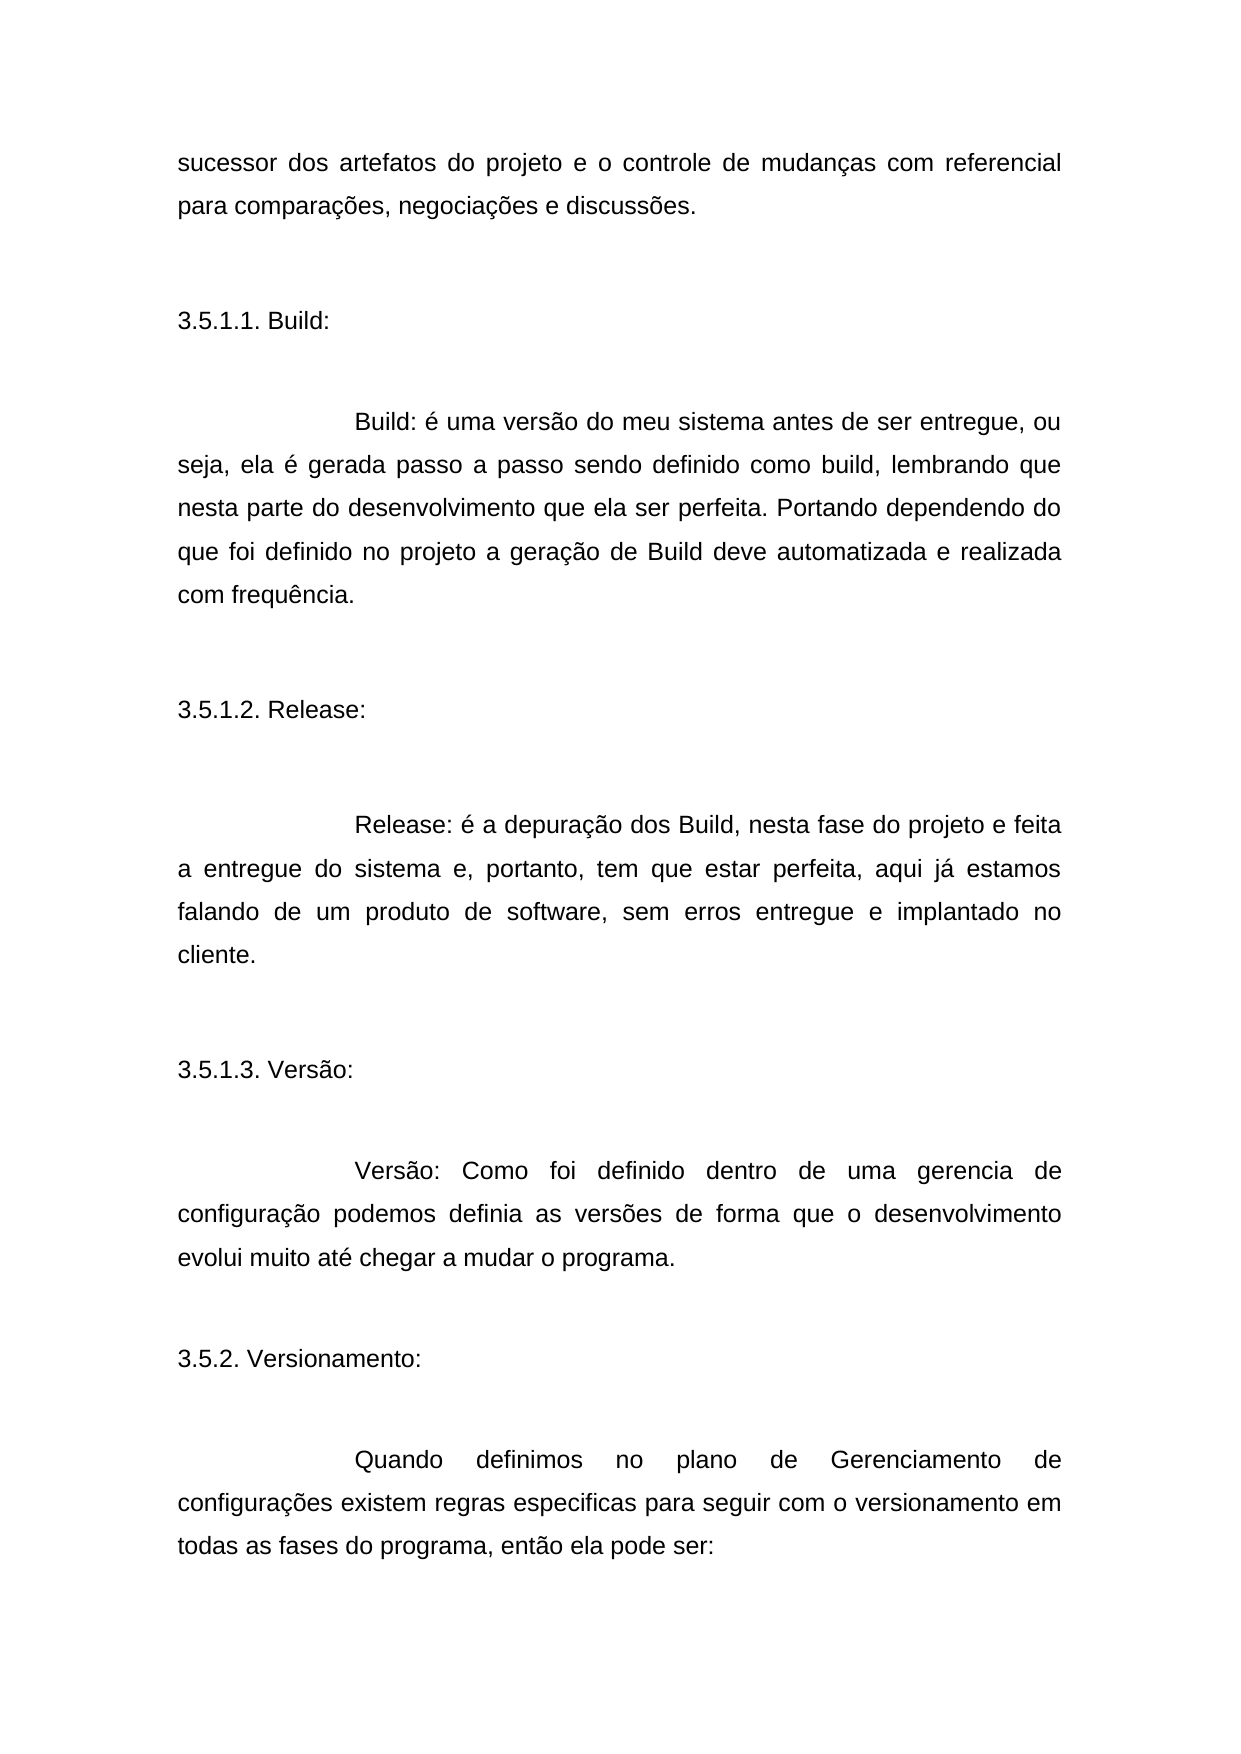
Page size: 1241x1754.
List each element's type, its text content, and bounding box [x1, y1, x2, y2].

text Build: é uma versão do meu sistema antes de ser entregue, ou seja, ela é gerada passo a passo sendo definido como build, lembrando que nesta parte do desenvolvimento que ela ser perfeita. Portando dependendo do que foi definido no projeto a geração de Build deve automatizada e realizada com frequência. [177, 407, 1063, 608]
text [177, 148, 1063, 219]
text Versão: Como foi definido dentro de uma gerencia de configuração podemos definia as versões de forma que o desenvolvimento evolui muito até chegar a mudar o programa. [177, 1156, 1063, 1271]
subtitle 3.5.2. Versionamento: [177, 1344, 1063, 1372]
subtitle 3.5.1.1. Build: [177, 306, 1063, 335]
subtitle 3.5.1.2. Release: [177, 695, 1063, 724]
subtitle 3.5.1.3. Versão: [177, 1055, 1063, 1084]
text Quando definimos no plano de Gerenciamento de configurações existem regras especificas para seguir com o versionamento em todas as fases do programa, então ela pode ser: [177, 1445, 1063, 1560]
text Release: é a depuração dos Build, nesta fase do projeto e feita a entregue do sistema e, portanto, tem que estar perfeita, aqui já estamos falando de um produto de software, sem erros entregue e implantado no cliente. [177, 811, 1063, 969]
